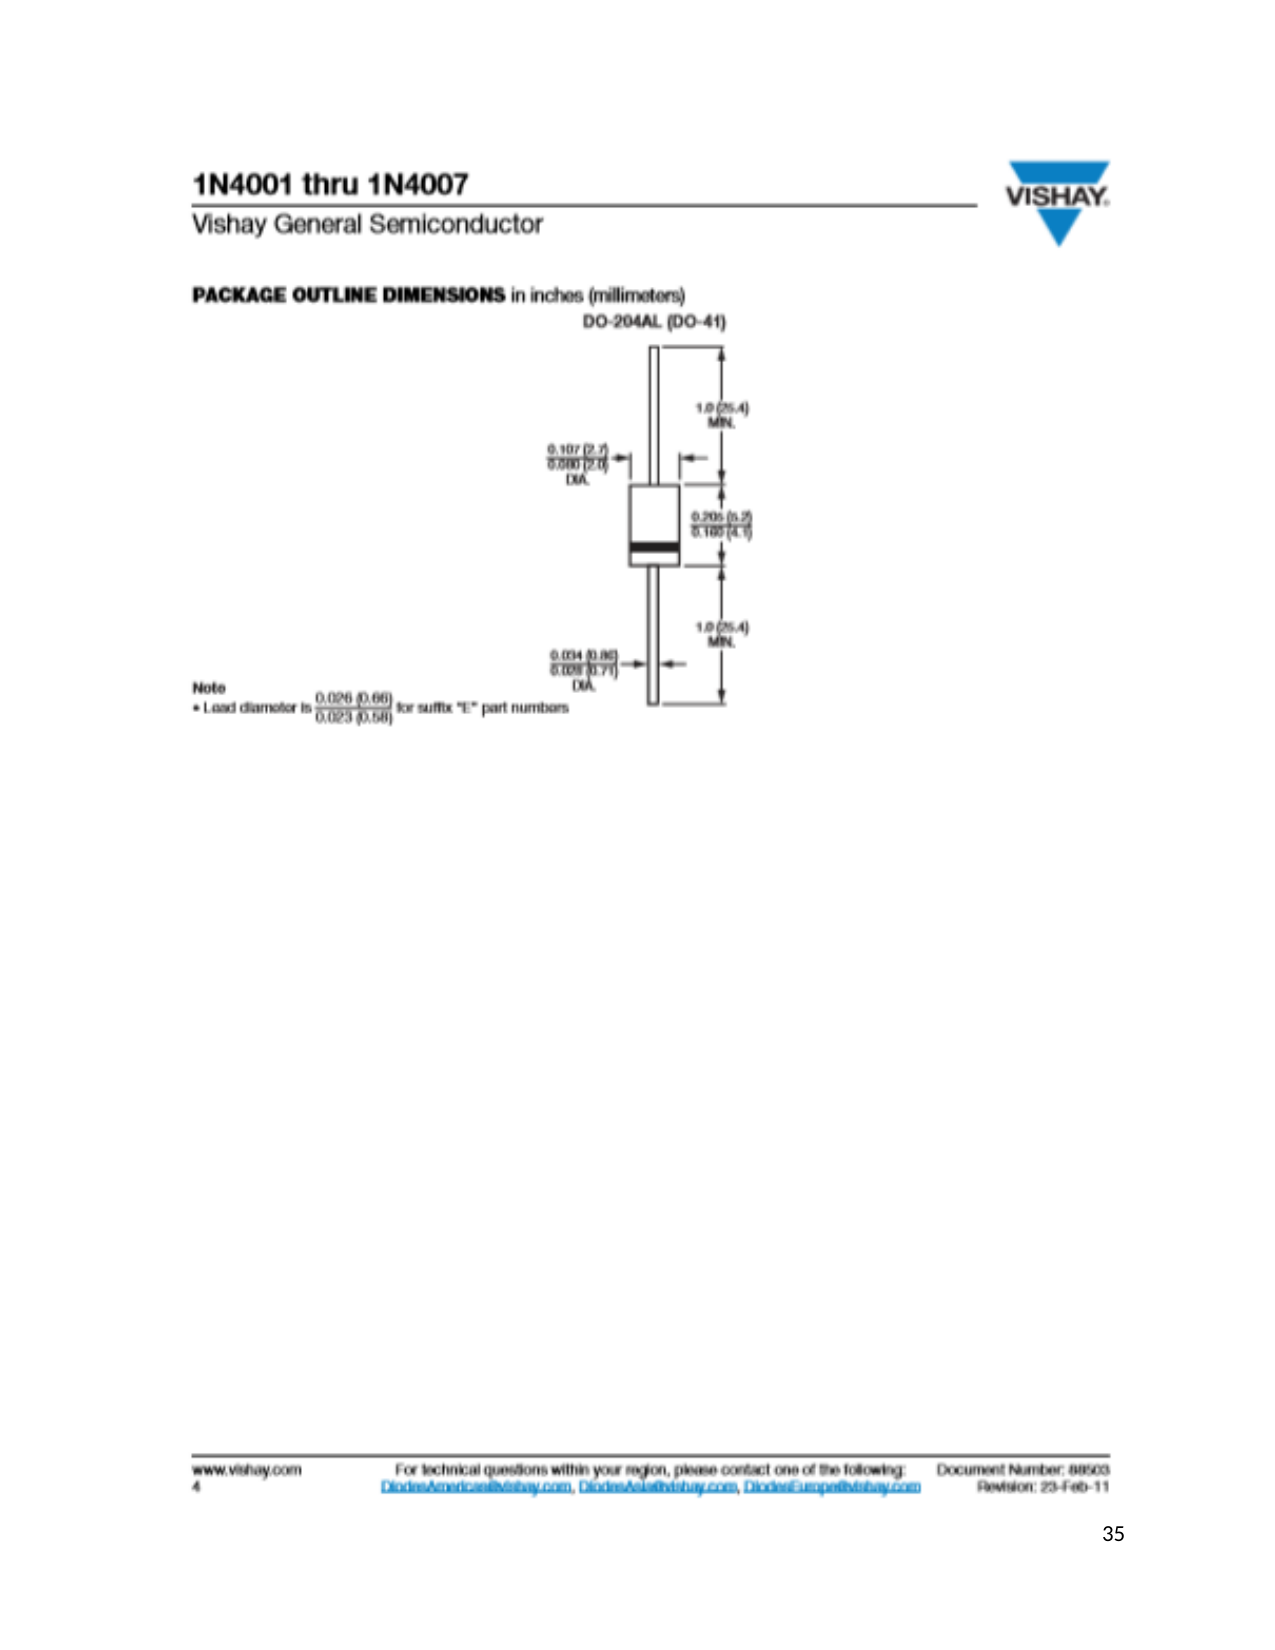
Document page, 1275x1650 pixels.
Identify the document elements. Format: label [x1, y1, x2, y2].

picture [150, 150, 1149, 1501]
